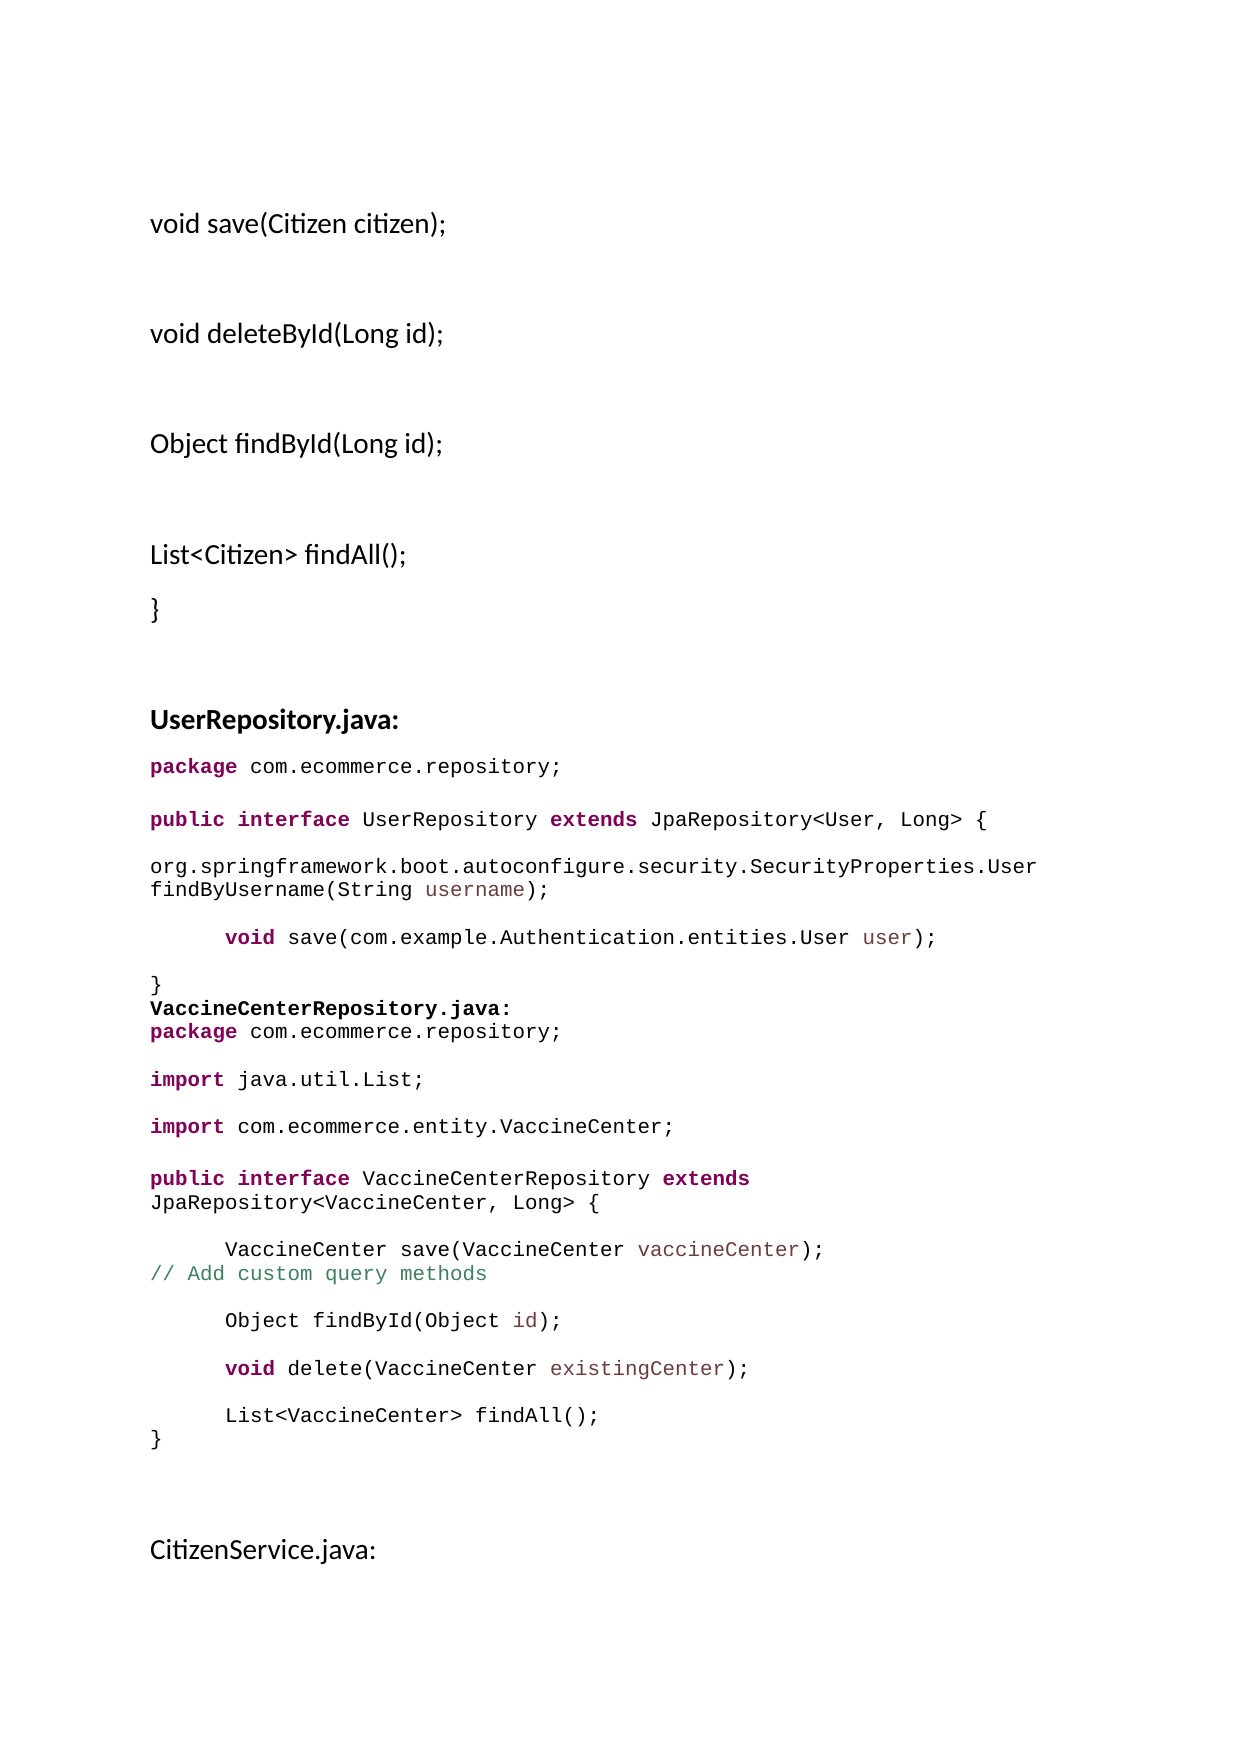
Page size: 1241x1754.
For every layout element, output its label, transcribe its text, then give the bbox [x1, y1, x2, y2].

text public interface VaccineCenterRepository extends JpaRepository<VaccineCenter, Long> { [150, 1168, 1090, 1216]
text import java.util.List; [150, 1069, 1090, 1092]
text org.springframework.boot.autoconfigure.security.SecurityProperties.User findByUsername(String username); [150, 856, 1090, 903]
text List<VaccineCenter> findAll(); [150, 1405, 1090, 1428]
text List<Citizen> findAll(); [150, 536, 1090, 571]
text VaccineCenterRepository.java: [150, 998, 1090, 1021]
text } [150, 1428, 1090, 1452]
text Object findById(Object id); [150, 1310, 1090, 1334]
text VaccineCenter save(VaccineCenter vaccineCenter); [150, 1239, 1090, 1263]
text } [150, 591, 1090, 626]
text import com.ecommerce.entity.VaccineCenter; [150, 1116, 1090, 1139]
text void save(com.example.Authentication.entities.User user); [150, 927, 1090, 950]
text UserRepository.java: [150, 701, 1090, 737]
text } [150, 974, 1090, 998]
text package com.ecommerce.repository; [150, 756, 1090, 780]
text public interface UserRepository extends JpaRepository<User, Long> { [150, 808, 1090, 832]
text CitizenService.java: [150, 1531, 1090, 1566]
text // Add custom query methods [150, 1263, 1090, 1287]
text void save(Citizen citizen); [150, 205, 1090, 241]
text void delete(VaccineCenter existingCenter); [150, 1357, 1090, 1381]
text package com.ecommerce.repository; [150, 1021, 1090, 1045]
text void deleteById(Long id); [150, 315, 1090, 351]
text Object findById(Long id); [150, 426, 1090, 461]
